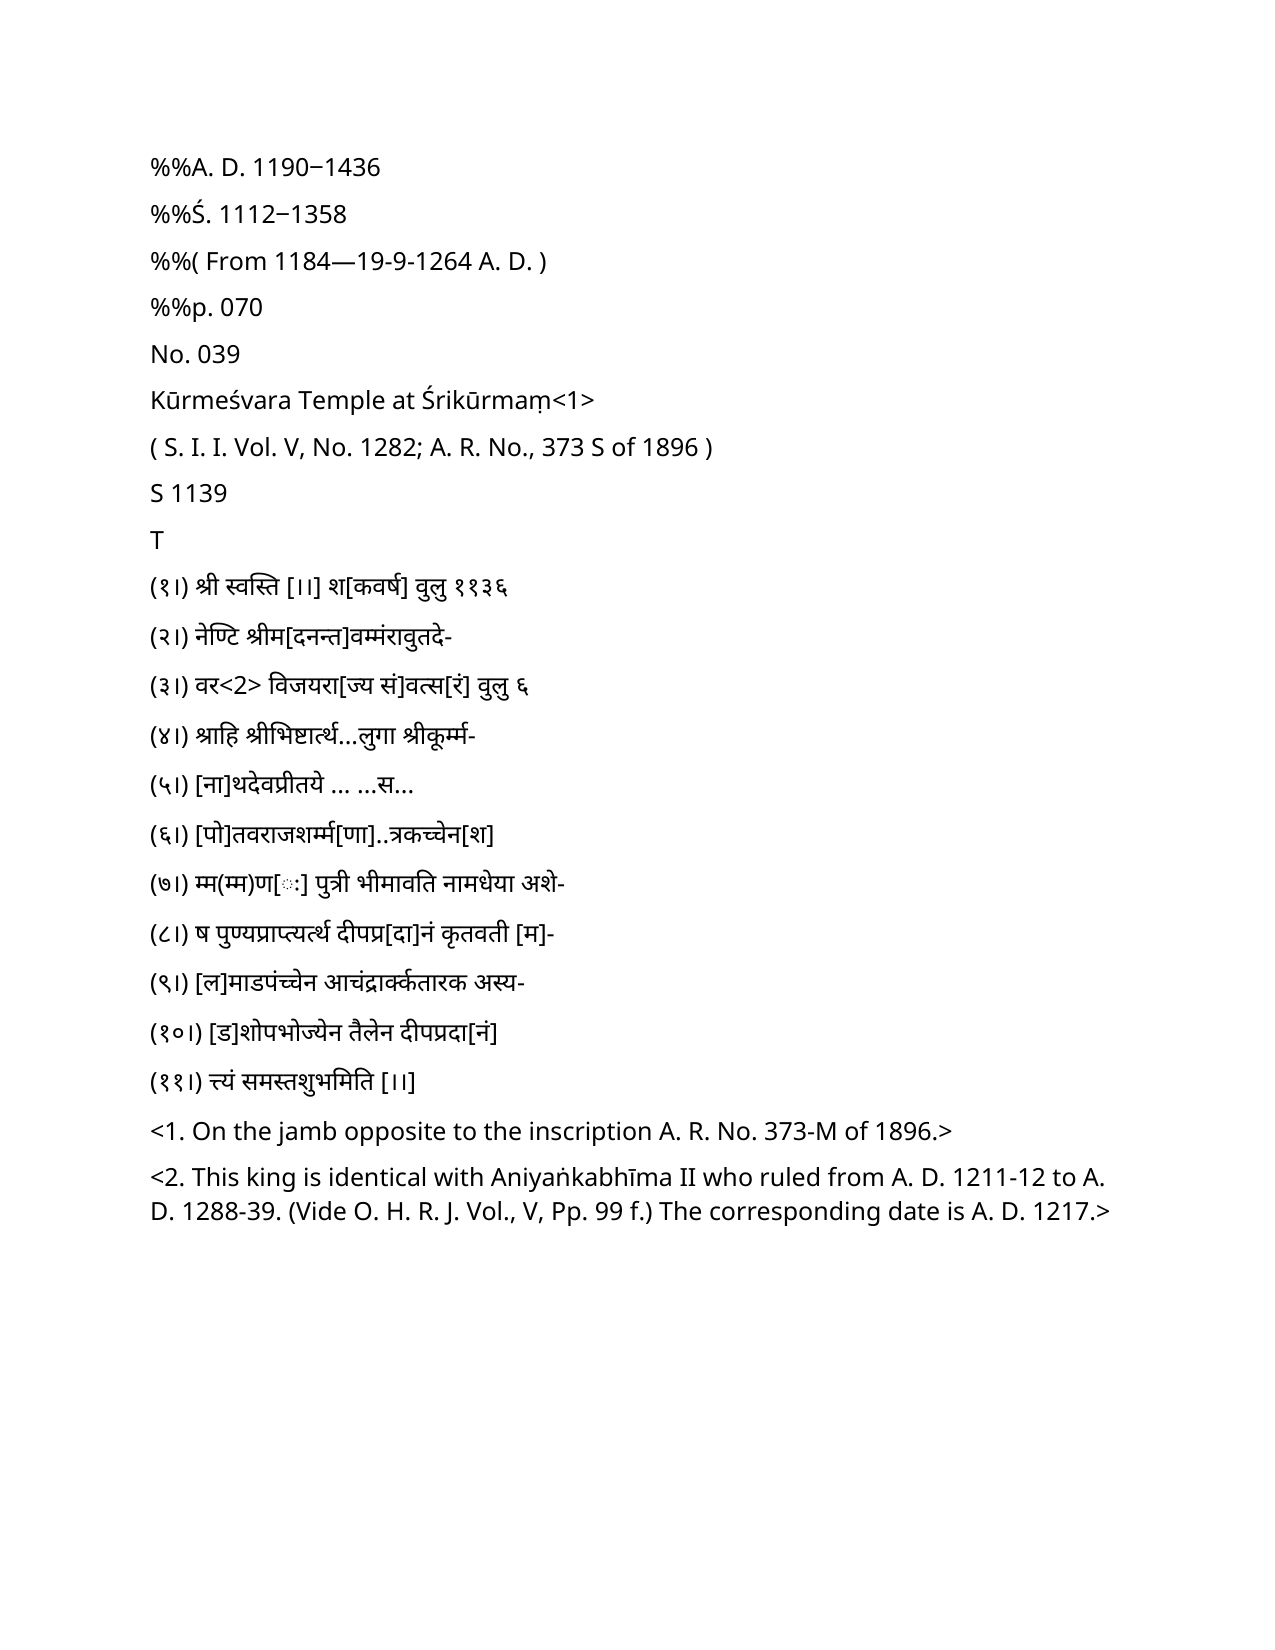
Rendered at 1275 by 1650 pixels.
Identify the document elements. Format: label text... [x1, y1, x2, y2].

text <2. This king is identical with Aniyaṅkabhīma II who ruled from A. D. 1211-12 to A. D. 1288-39. (Vide O. H. R. J. Vol., V, Pp. 99 f.) The corresponding date is A. D. 1217.> [150, 1160, 1125, 1228]
text No. 039 [150, 336, 1125, 370]
text (६।) [पो]तवराजशर्म्म[णा]..त्रकच्चेन[श] [150, 816, 1125, 853]
text %%( From 1184—19-9-1264 A. D. ) [150, 243, 1125, 277]
text (१०।) [ड]शोपभोज्येन तैलेन दीपप्रदा[नं] [150, 1014, 1125, 1051]
text (८।) ष पुण्यप्राप्त्यर्त्थ दीपप्र[दा]नं कृतवती [म]- [150, 915, 1125, 952]
text (४।) श्राहि श्रीभिष्टार्त्थ...लुगा श्रीकूर्म्म- [150, 717, 1125, 754]
text <1. On the jamb opposite to the inscription A. R. No. 373-M of 1896.> [150, 1113, 1125, 1147]
text (१।) श्री स्वस्ति [।।] श[कवर्ष] वुलु ११३६ [150, 569, 1125, 606]
text T [150, 522, 1125, 557]
text (९।) [ल]माडपंच्चेन आचंद्रार्क्कतारक अस्य- [150, 965, 1125, 1002]
text %%Ś. 1112‒1358 [150, 197, 1125, 231]
text (११।) त्त्यं समस्तशुभमिति [।।] [150, 1064, 1125, 1101]
text (२।) नेण्टि श्रीम[दनन्त]वम्मंरावुतदे- [150, 618, 1125, 656]
text %%p. 070 [150, 290, 1125, 324]
text (३।) वर<2> विजयरा[ज्य सं]वत्स[रं] वुलु ६ [150, 668, 1125, 705]
text ( S. I. I. Vol. V, No. 1282; A. R. No., 373 S of 1896 ) [150, 429, 1125, 463]
text (७।) म्म(म्म)ण[ः] पुत्री भीमावति नामधेया अशे- [150, 866, 1125, 903]
text (५।) [ना]थदेवप्रीतये ... ...स... [150, 767, 1125, 804]
text %%A. D. 1190‒1436 [150, 150, 1125, 184]
text Kūrmeśvara Temple at Śrikūrmaṃ<1> [150, 383, 1125, 417]
text S 1139 [150, 476, 1125, 510]
